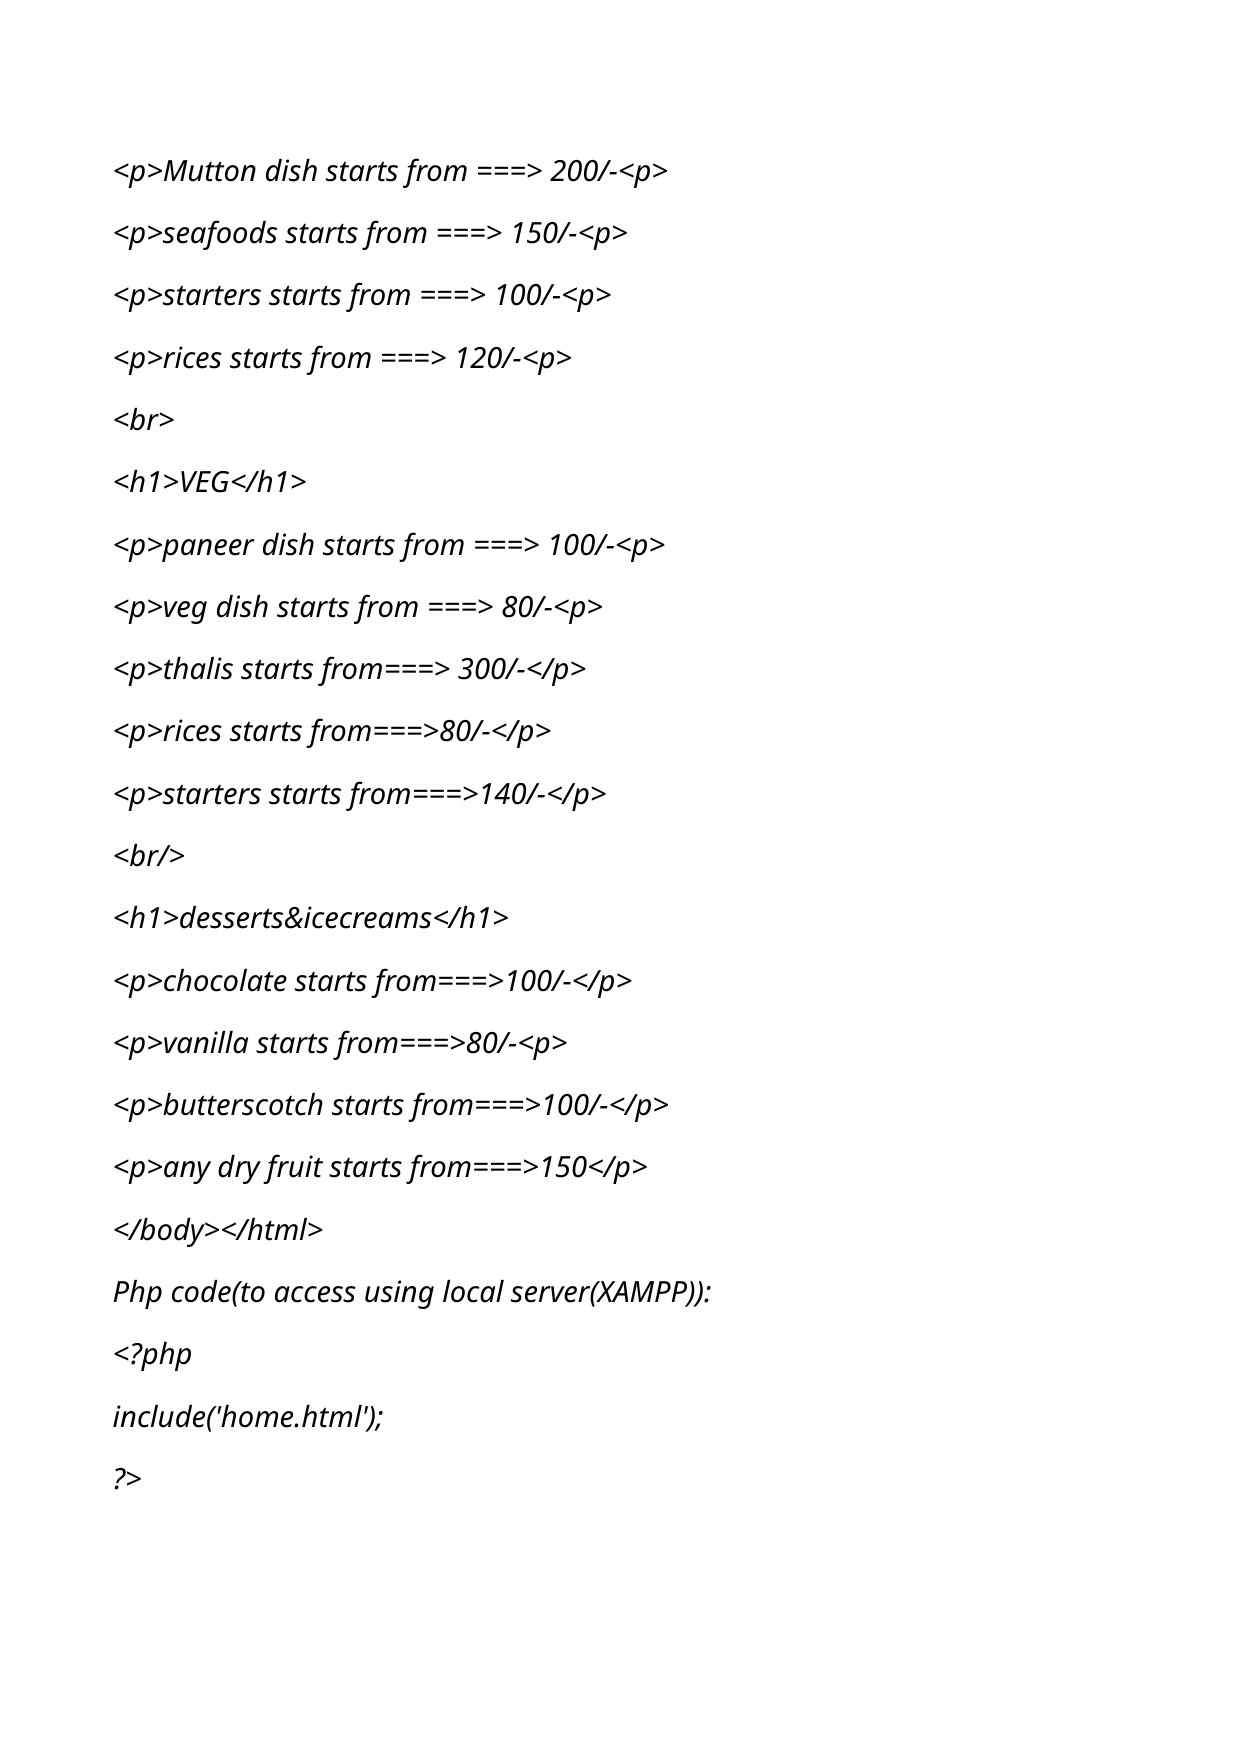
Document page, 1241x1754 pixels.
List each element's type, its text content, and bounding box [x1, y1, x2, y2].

text <p>veg dish starts from ===> 80/-<p> [112, 586, 1128, 626]
text <p>thalis starts from===> 300/-</p> [112, 648, 1128, 688]
text <p>rices starts from===>80/-</p> [112, 711, 1128, 750]
text ?> [112, 1458, 1128, 1498]
text <?php [112, 1333, 1128, 1373]
text <p>butterscotch starts from===>100/-</p> [112, 1084, 1128, 1124]
text <p>vanilla starts from===>80/-<p> [112, 1022, 1128, 1062]
text <p>starters starts from ===> 100/-<p> [112, 274, 1128, 314]
text <br> [112, 399, 1128, 439]
text <p>paneer dish starts from ===> 100/-<p> [112, 524, 1128, 563]
text <p>Mutton dish starts from ===> 200/-<p> [112, 150, 1128, 190]
text </body></html> [112, 1209, 1128, 1249]
text include('home.html'); [112, 1396, 1128, 1436]
text <p>rices starts from ===> 120/-<p> [112, 337, 1128, 377]
text Php code(to access using local server(XAMPP)): [112, 1271, 1128, 1311]
text <p>any dry fruit starts from===>150</p> [112, 1147, 1128, 1186]
text <br/> [112, 835, 1128, 875]
text <p>chocolate starts from===>100/-</p> [112, 960, 1128, 999]
text <h1>desserts&icecreams</h1> [112, 897, 1128, 937]
text <h1>VEG</h1> [112, 461, 1128, 501]
text <p>seafoods starts from ===> 150/-<p> [112, 212, 1128, 252]
text <p>starters starts from===>140/-</p> [112, 773, 1128, 813]
